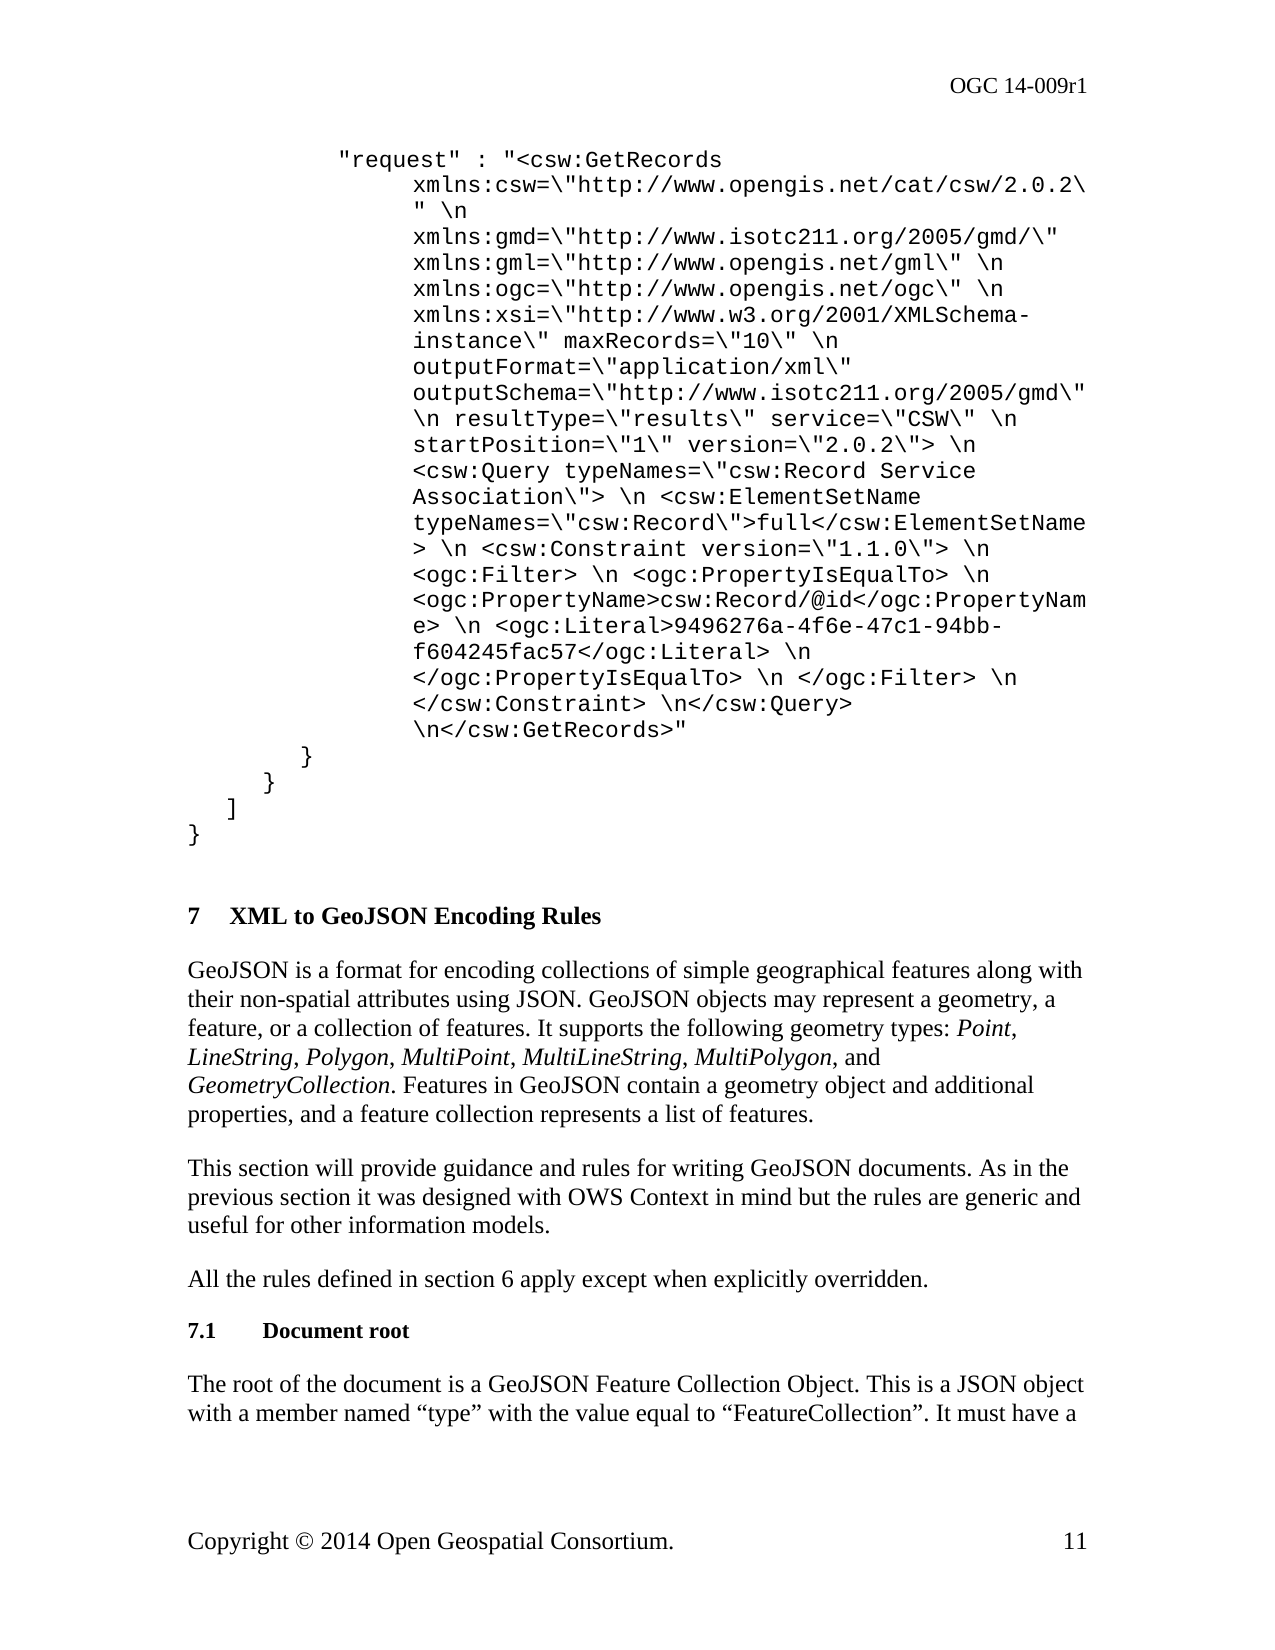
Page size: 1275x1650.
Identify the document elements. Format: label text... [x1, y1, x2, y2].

text All the rules defined in section 6 apply except when explicitly overridden. [187, 1264, 1087, 1293]
text This section will provide guidance and rules for writing GeoJSON documents. As in the previous section it was designed with OWS Context in mind but the rules are generic and useful for other information models. [187, 1153, 1087, 1239]
text } [187, 822, 1087, 848]
text } [300, 744, 1087, 770]
text ] [225, 796, 1087, 822]
text "request" : "<csw:GetRecords xmlns:csw=\"http://www.opengis.net/cat/csw/2.0.2\" \n xmlns:gmd=\"http://www.isotc211.org/2005/gmd/\" xmlns:gml=\"http://www.opengis.net/gml\" \n xmlns:ogc=\"http://www.opengis.net/ogc\" \n xmlns:xsi=\"http://www.w3.org/2001/XMLSchema-instance\" maxRecords=\"10\" \n outputFormat=\"application/xml\" outputSchema=\"http://www.isotc211.org/2005/gmd\" \n resultType=\"results\" service=\"CSW\" \n startPosition=\"1\" version=\"2.0.2\"> \n <csw:Query typeNames=\"csw:Record Service Association\"> \n <csw:ElementSetName typeNames=\"csw:Record\">full</csw:ElementSetName> \n <csw:Constraint version=\"1.1.0\"> \n <ogc:Filter> \n <ogc:PropertyIsEqualTo> \n <ogc:PropertyName>csw:Record/@id</ogc:PropertyName> \n <ogc:Literal>9496276a-4f6e-47c1-94bb-f604245fac57</ogc:Literal> \n </ogc:PropertyIsEqualTo> \n </ogc:Filter> \n </csw:Constraint> \n</csw:Query> \n</csw:GetRecords>" [337, 148, 1087, 744]
text } [262, 770, 1087, 796]
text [187, 1369, 1087, 1426]
subtitle Document root [187, 1318, 1087, 1344]
subtitle XML to GeoJSON Encoding Rules [187, 902, 1087, 930]
text GeoJSON is a format for encoding collections of simple geographical features along with their non-spatial attributes using JSON. GeoJSON objects may represent a geometry, a feature, or a collection of features. It supports the following geometry types: Point, LineString, Polygon, MultiPoint, MultiLineString, MultiPolygon, and GeometryCollection. Features in GeoJSON contain a geometry object and additional properties, and a feature collection represents a list of features. [187, 955, 1087, 1128]
